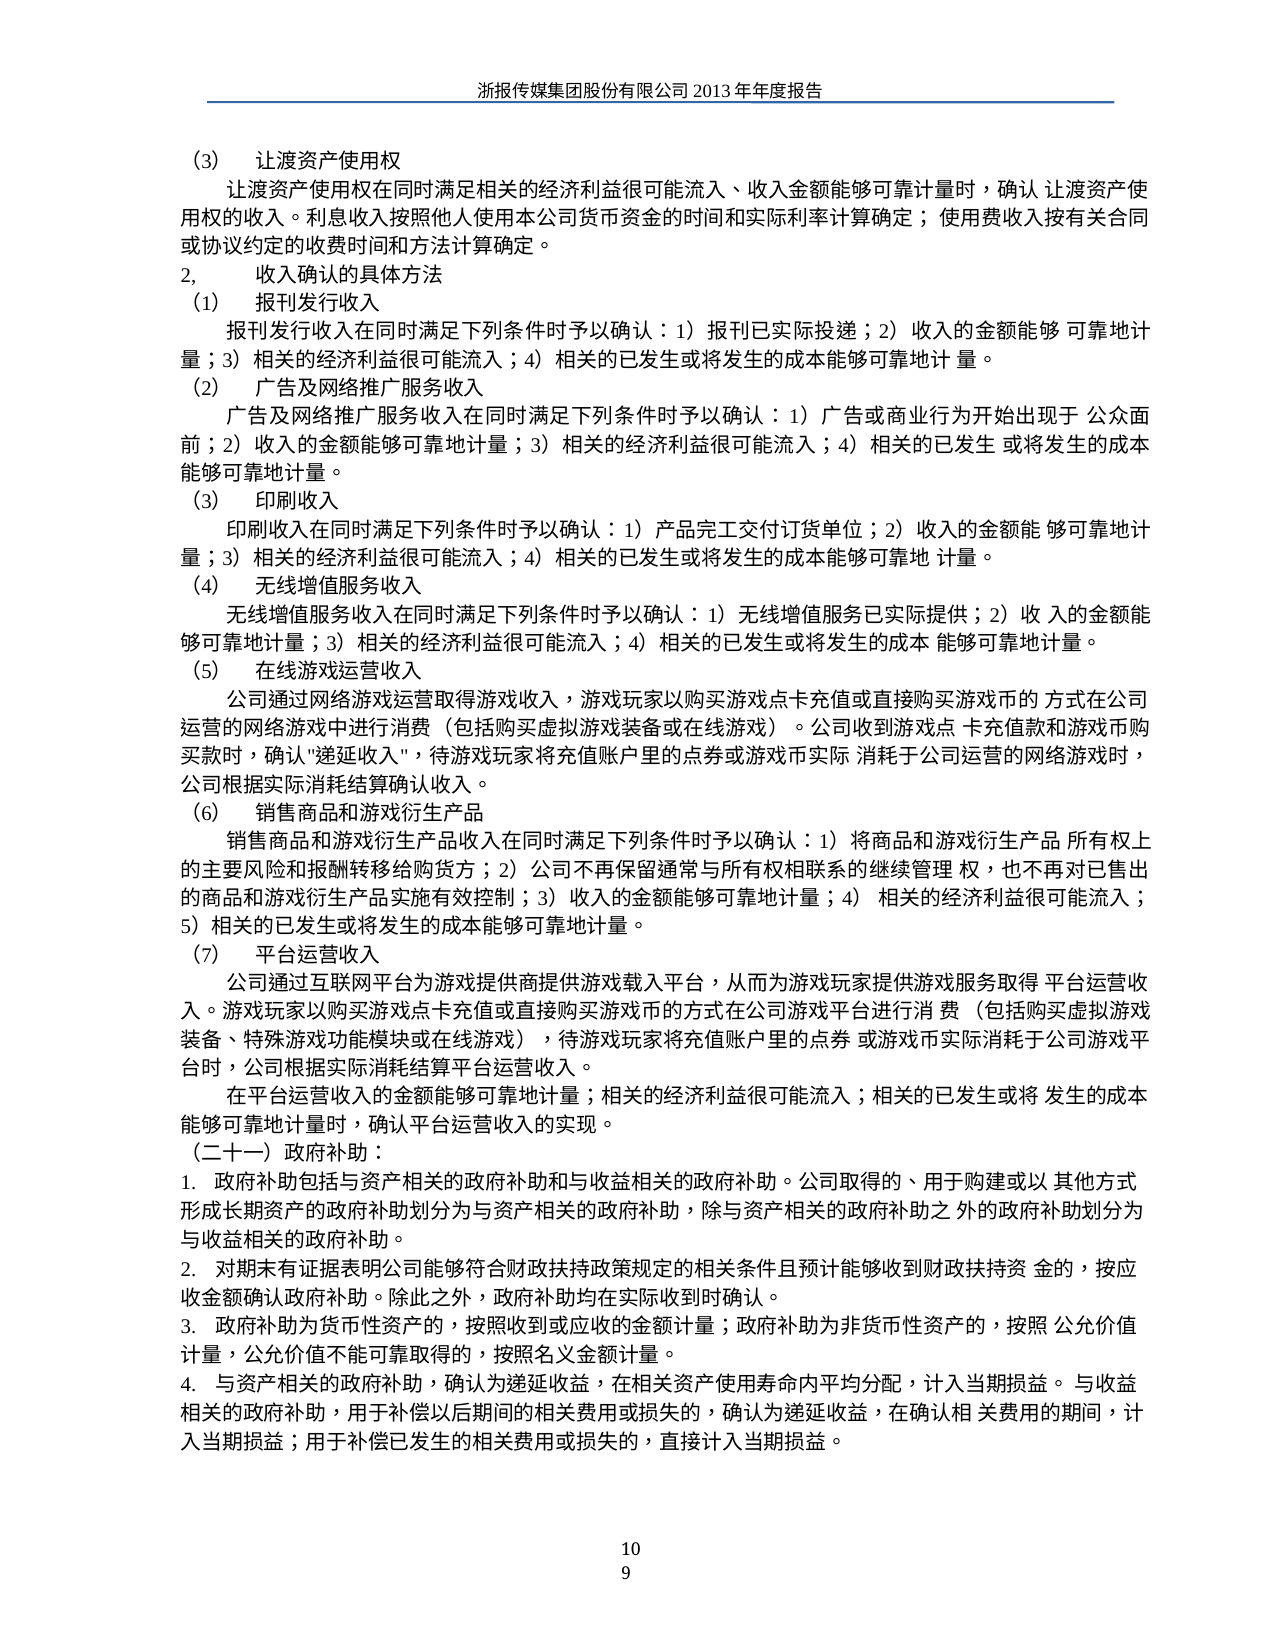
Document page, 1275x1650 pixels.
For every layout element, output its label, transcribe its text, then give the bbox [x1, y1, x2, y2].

text （6） 销售商品和游戏衍生产品 [180, 798, 1152, 826]
text 印刷收入在同时满足下列条件时予以确认：1）产品完工交付订货单位；2）收入的金额能 够可靠地计量；3）相关的经济利益很可能流入；4）相关的已发生或将发生的成本能够可靠地 计量。 [180, 514, 1152, 571]
text 无线增值服务收入在同时满足下列条件时予以确认：1）无线增值服务已实际提供；2）收 入的金额能够可靠地计量；3）相关的经济利益很可能流入；4）相关的已发生或将发生的成本 能够可靠地计量。 [180, 599, 1152, 656]
text 报刊发行收入在同时满足下列条件时予以确认：1）报刊已实际投递；2）收入的金额能够 可靠地计量；3）相关的经济利益很可能流入；4）相关的已发生或将发生的成本能够可靠地计 量。 [180, 316, 1152, 373]
text （3） 印刷收入 [180, 486, 1152, 514]
text 公司通过网络游戏运营取得游戏收入，游戏玩家以购买游戏点卡充值或直接购买游戏币的 方式在公司运营的网络游戏中进行消费（包括购买虚拟游戏装备或在线游戏）。公司收到游戏点 卡充值款和游戏币购买款时，确认"递延收入"，待游戏玩家将充值账户里的点券或游戏币实际 消耗于公司运营的网络游戏时，公司根据实际消耗结算确认收入。 [180, 684, 1152, 798]
text （1） 报刊发行收入 [180, 288, 1152, 316]
list 与资产相关的政府补助，确认为递延收益，在相关资产使用寿命内平均分配，计入当期损益。 与收益相关的政府补助，用于补偿以后期间的相关费用或损失的，确认为递延收益，在确认相 关费用的期间，计入当期损益；用于补偿已发生的相关费用或损失的，直接计入当期损益。 [180, 1368, 1152, 1455]
text （7） 平台运营收入 [180, 939, 1152, 968]
text （二十一）政府补助： [180, 1138, 1152, 1167]
text 销售商品和游戏衍生产品收入在同时满足下列条件时予以确认：1）将商品和游戏衍生产品 所有权上的主要风险和报酬转移给购货方；2）公司不再保留通常与所有权相联系的继续管理 权，也不再对已售出的商品和游戏衍生产品实施有效控制；3）收入的金额能够可靠地计量；4） 相关的经济利益很可能流入；5）相关的已发生或将发生的成本能够可靠地计量。 [180, 826, 1152, 939]
list 政府补助包括与资产相关的政府补助和与收益相关的政府补助。公司取得的、用于购建或以 其他方式形成长期资产的政府补助划分为与资产相关的政府补助，除与资产相关的政府补助之 外的政府补助划分为与收益相关的政府补助。 [180, 1167, 1152, 1253]
list 收入确认的具体方法 [180, 259, 1152, 288]
text （4） 无线增值服务收入 [180, 571, 1152, 599]
text 在平台运营收入的金额能够可靠地计量；相关的经济利益很可能流入；相关的已发生或将 发生的成本能够可靠地计量时，确认平台运营收入的实现。 [180, 1081, 1152, 1138]
text （3） 让渡资产使用权 [180, 146, 1152, 174]
text 让渡资产使用权在同时满足相关的经济利益很可能流入、收入金额能够可靠计量时，确认 让渡资产使用权的收入。利息收入按照他人使用本公司货币资金的时间和实际利率计算确定； 使用费收入按有关合同或协议约定的收费时间和方法计算确定。 [180, 174, 1152, 259]
list 政府补助为货币性资产的，按照收到或应收的金额计量；政府补助为非货币性资产的，按照 公允价值计量，公允价值不能可靠取得的，按照名义金额计量。 [180, 1311, 1152, 1368]
text （2） 广告及网络推广服务收入 [180, 373, 1152, 401]
list 对期末有证据表明公司能够符合财政扶持政策规定的相关条件且预计能够收到财政扶持资 金的，按应收金额确认政府补助。除此之外，政府补助均在实际收到时确认。 [180, 1253, 1152, 1311]
text （5） 在线游戏运营收入 [180, 656, 1152, 684]
text 公司通过互联网平台为游戏提供商提供游戏载入平台，从而为游戏玩家提供游戏服务取得 平台运营收入。游戏玩家以购买游戏点卡充值或直接购买游戏币的方式在公司游戏平台进行消 费（包括购买虚拟游戏装备、特殊游戏功能模块或在线游戏），待游戏玩家将充值账户里的点券 或游戏币实际消耗于公司游戏平台时，公司根据实际消耗结算平台运营收入。 [180, 968, 1152, 1081]
text 广告及网络推广服务收入在同时满足下列条件时予以确认：1）广告或商业行为开始出现于 公众面前；2）收入的金额能够可靠地计量；3）相关的经济利益很可能流入；4）相关的已发生 或将发生的成本能够可靠地计量。 [180, 401, 1152, 486]
